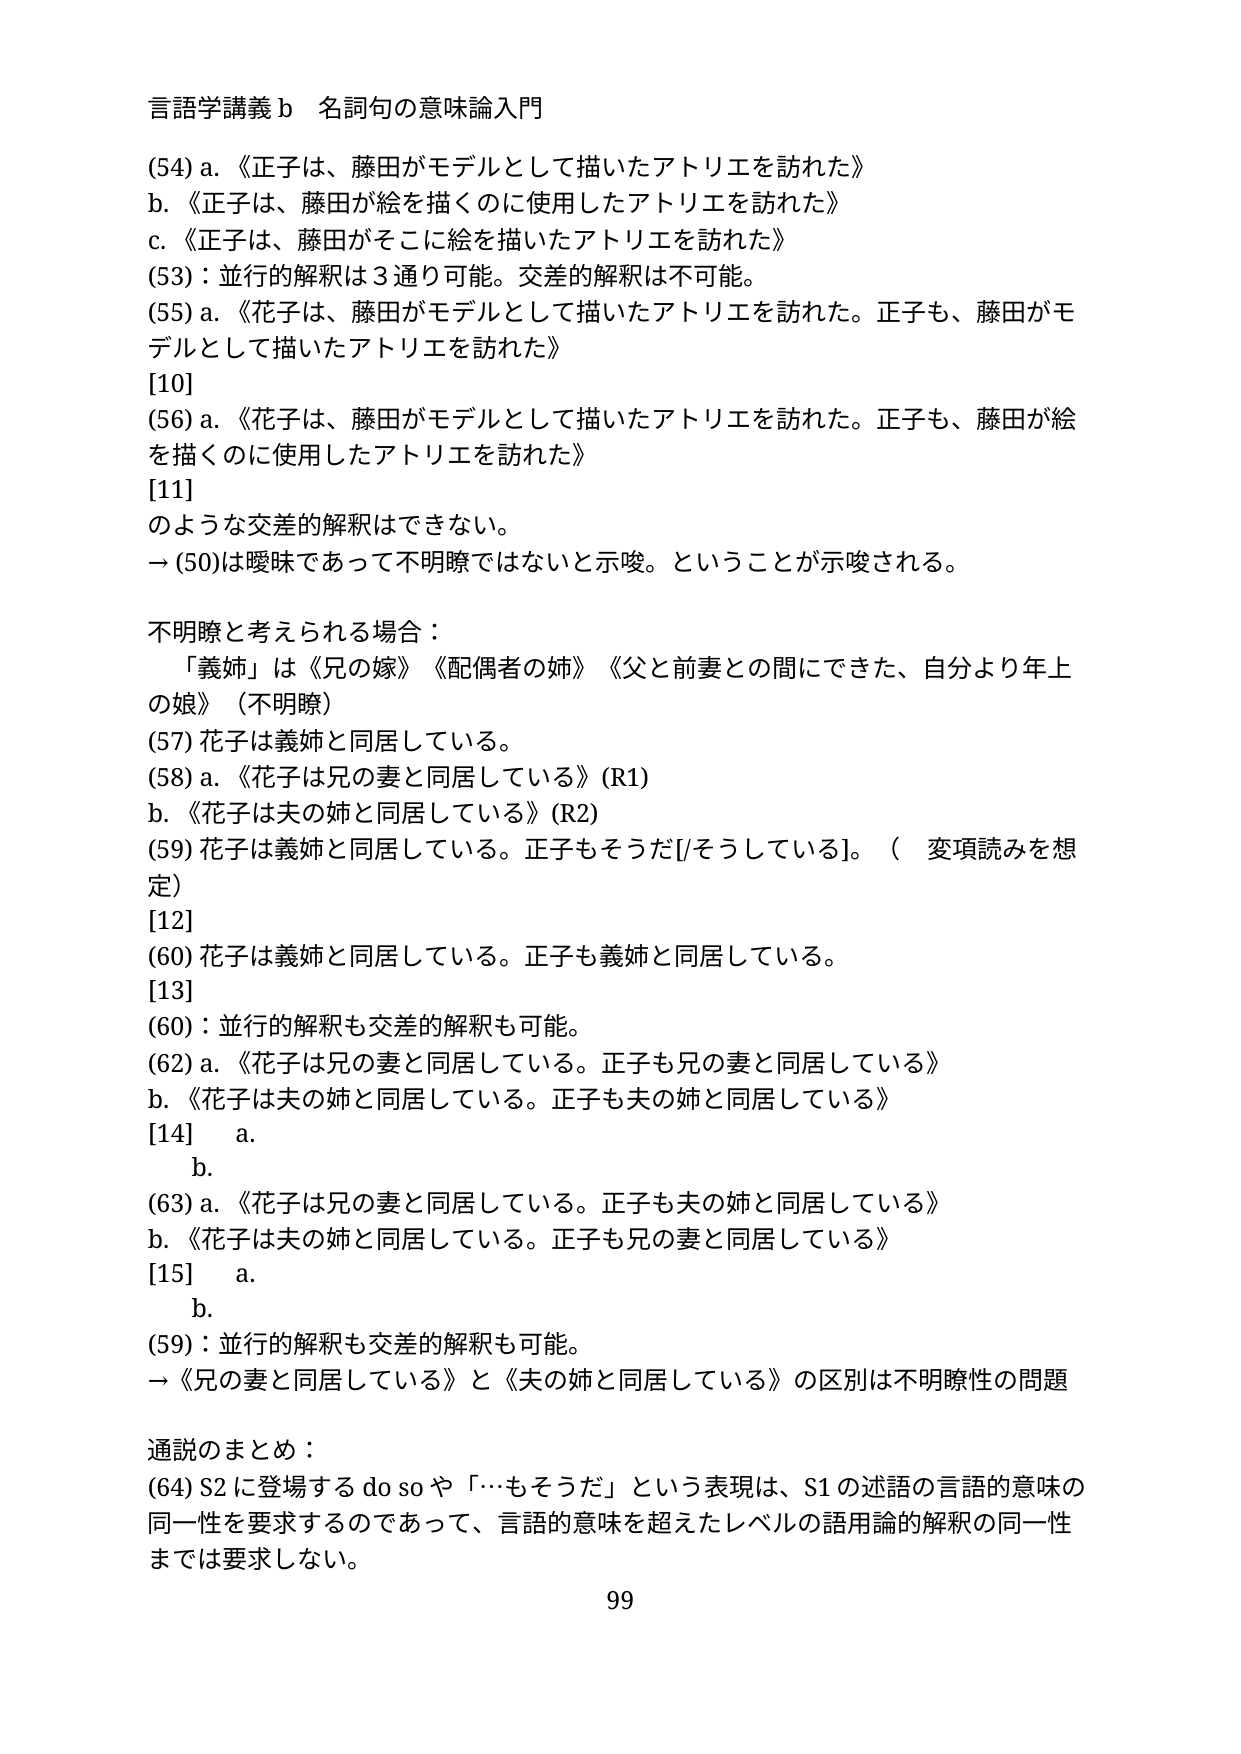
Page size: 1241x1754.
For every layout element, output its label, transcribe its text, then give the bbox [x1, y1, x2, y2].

text (56) a. 《花子は、藤田がモデルとして描いたアトリエを訪れた。正子も、藤田が絵を描くのに使用したアトリエを訪れた》 [148, 399, 1092, 472]
text → (50)は曖昧であって不明瞭ではないと示唆。ということが示唆される。 [148, 542, 1092, 578]
text b. 《正子は、藤田が絵を描くのに使用したアトリエを訪れた》 [148, 184, 1092, 220]
text b. 《花子は夫の姉と同居している》(R2) [148, 794, 1092, 830]
text 「義姉」は《兄の嫁》《配偶者の姉》《父と前妻との間にできた、自分より年上の娘》（不明瞭） [148, 649, 1092, 721]
text のような交差的解釈はできない。 [148, 506, 1092, 542]
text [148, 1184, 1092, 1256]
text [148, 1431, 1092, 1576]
text 不明瞭と考えられる場合： [148, 612, 1092, 649]
text (59) 花子は義姉と同居している。正子もそうだ[/そうしている]。（ 変項読みを想定） [148, 830, 1092, 902]
text (55) a. 《花子は、藤田がモデルとして描いたアトリエを訪れた。正子も、藤田がモデルとして描いたアトリエを訪れた》 [148, 293, 1092, 365]
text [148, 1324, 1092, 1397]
text (54) a. 《正子は、藤田がモデルとして描いたアトリエを訪れた》 [148, 148, 1092, 184]
text (60) 花子は義姉と同居している。正子も義姉と同居している。 [148, 936, 1092, 973]
text (53)：並行的解釈は３通り可能。交差的解釈は不可能。 [148, 256, 1092, 293]
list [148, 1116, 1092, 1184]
text (57) 花子は義姉と同居している。 [148, 721, 1092, 757]
text c. 《正子は、藤田がそこに絵を描いたアトリエを訪れた》 [148, 220, 1092, 256]
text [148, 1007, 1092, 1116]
text (58) a. 《花子は兄の妻と同居している》(R1) [148, 757, 1092, 794]
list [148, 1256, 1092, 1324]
